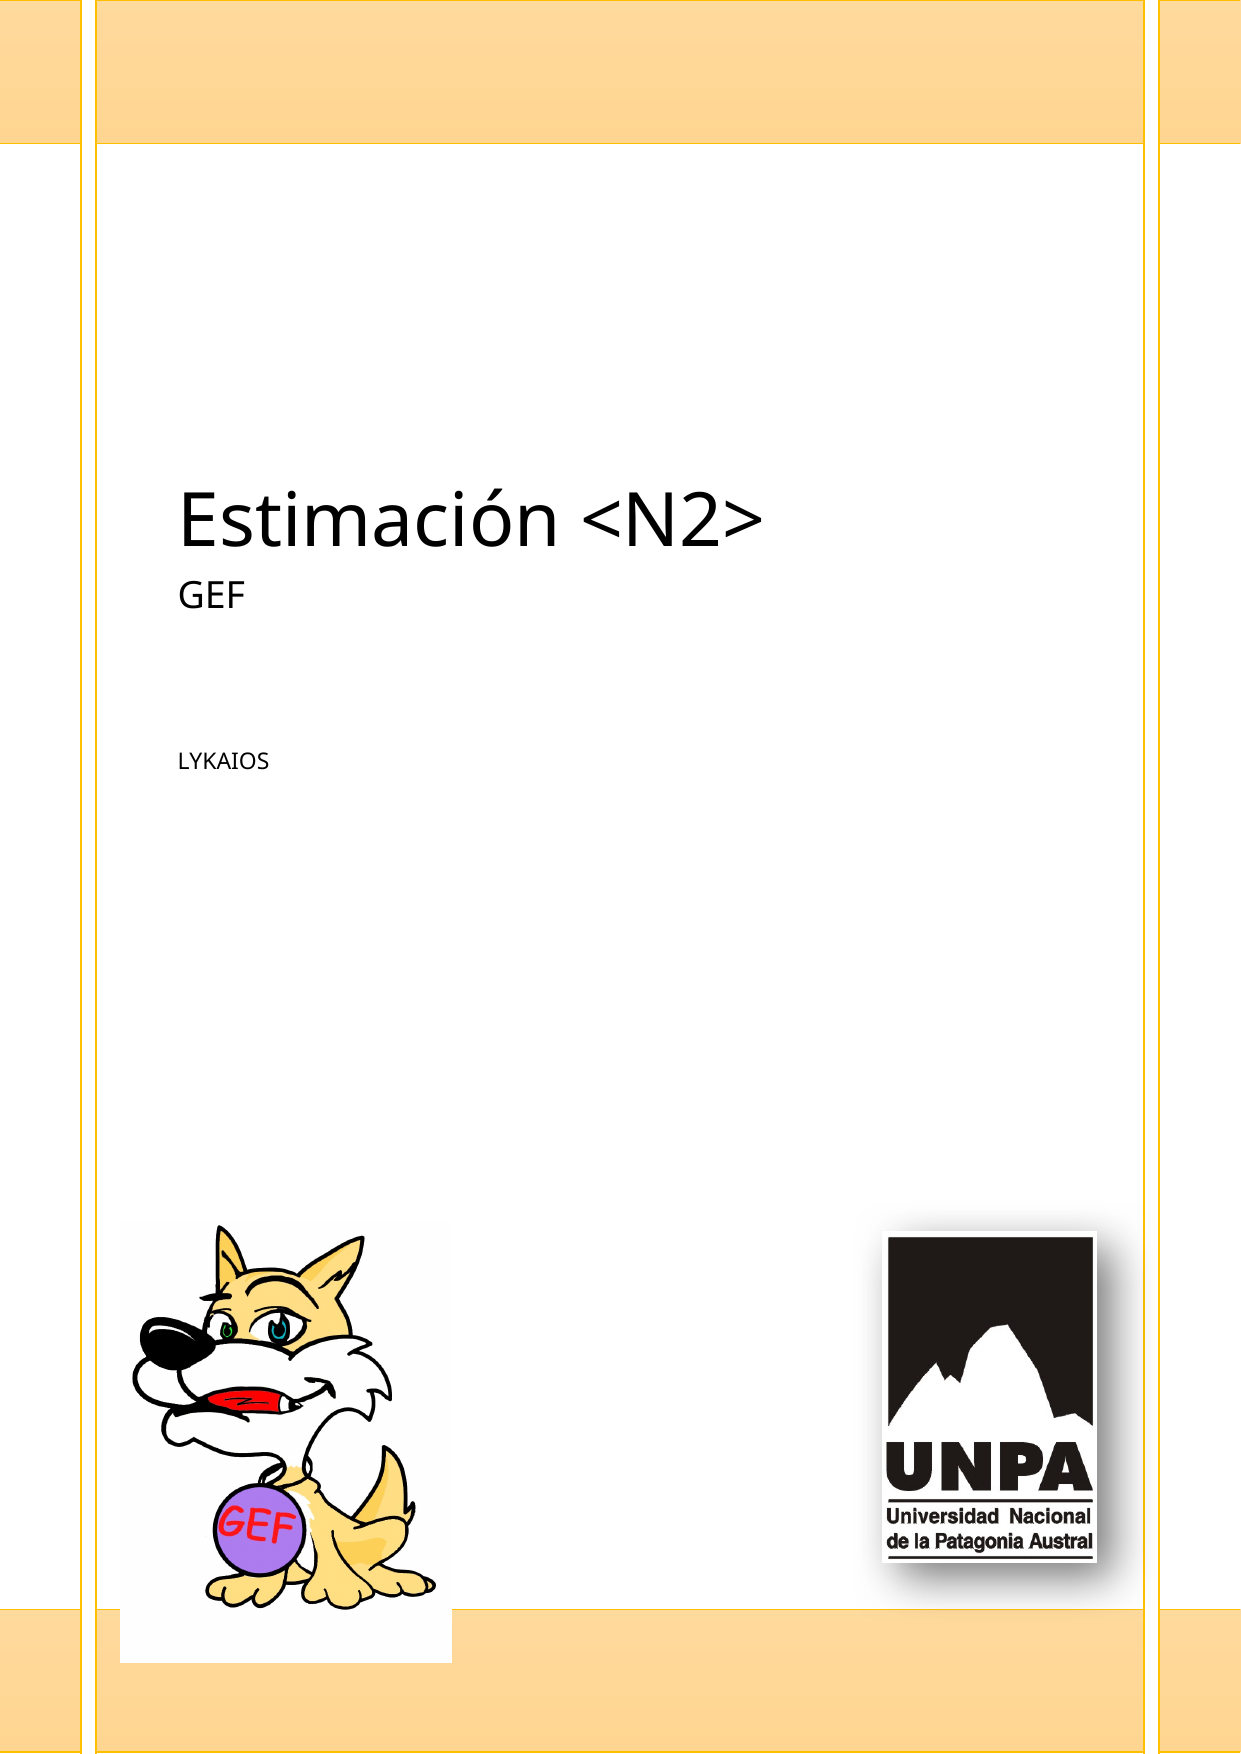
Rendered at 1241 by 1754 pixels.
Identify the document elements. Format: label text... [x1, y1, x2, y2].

text Estimación <N2> [177, 466, 1063, 569]
text LYKAIOS [177, 745, 1063, 776]
picture [120, 1220, 452, 1663]
text GEF [177, 569, 1063, 620]
picture [882, 1231, 1097, 1563]
